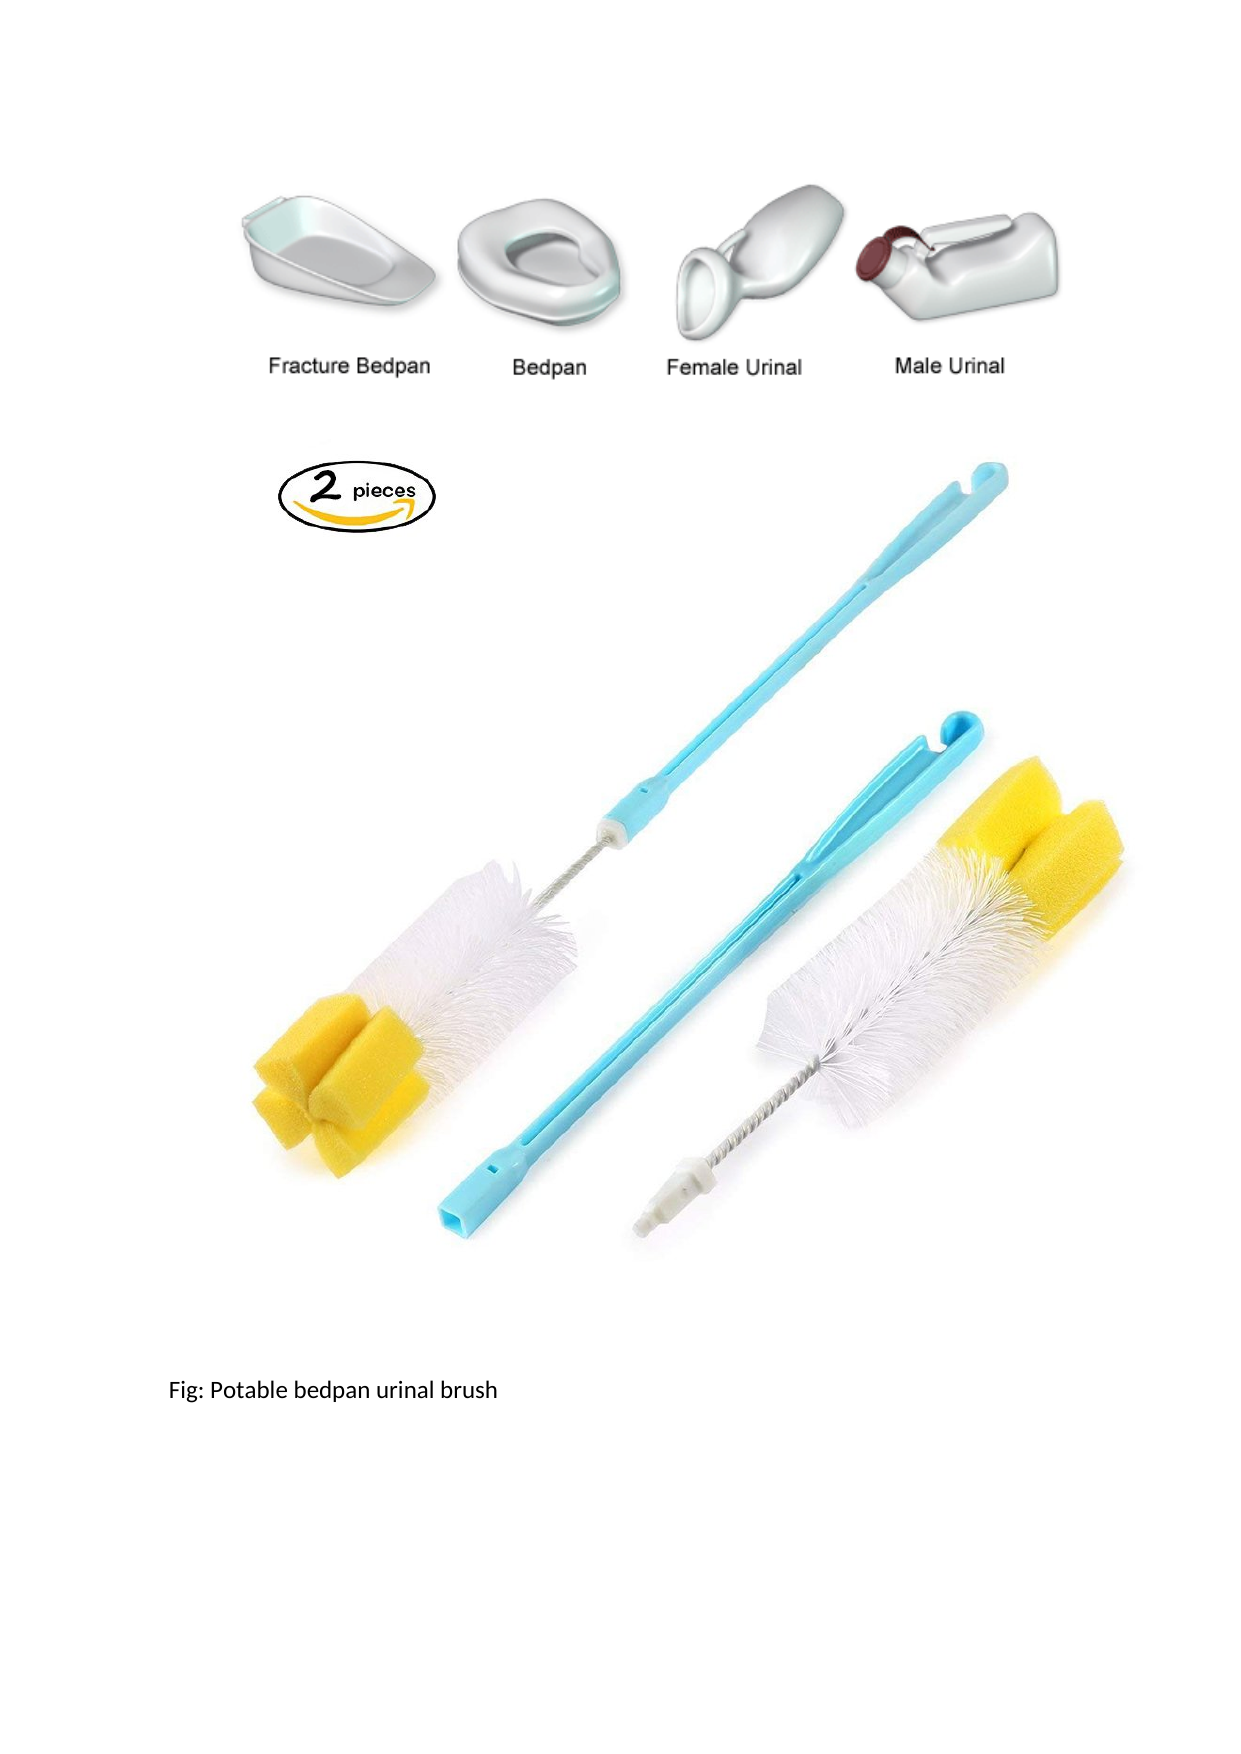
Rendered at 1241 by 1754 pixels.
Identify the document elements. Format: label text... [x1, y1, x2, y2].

list Fig: Potable bedpan urinal brush [169, 1374, 1090, 1405]
picture [225, 432, 1166, 1373]
picture [225, 150, 1080, 397]
